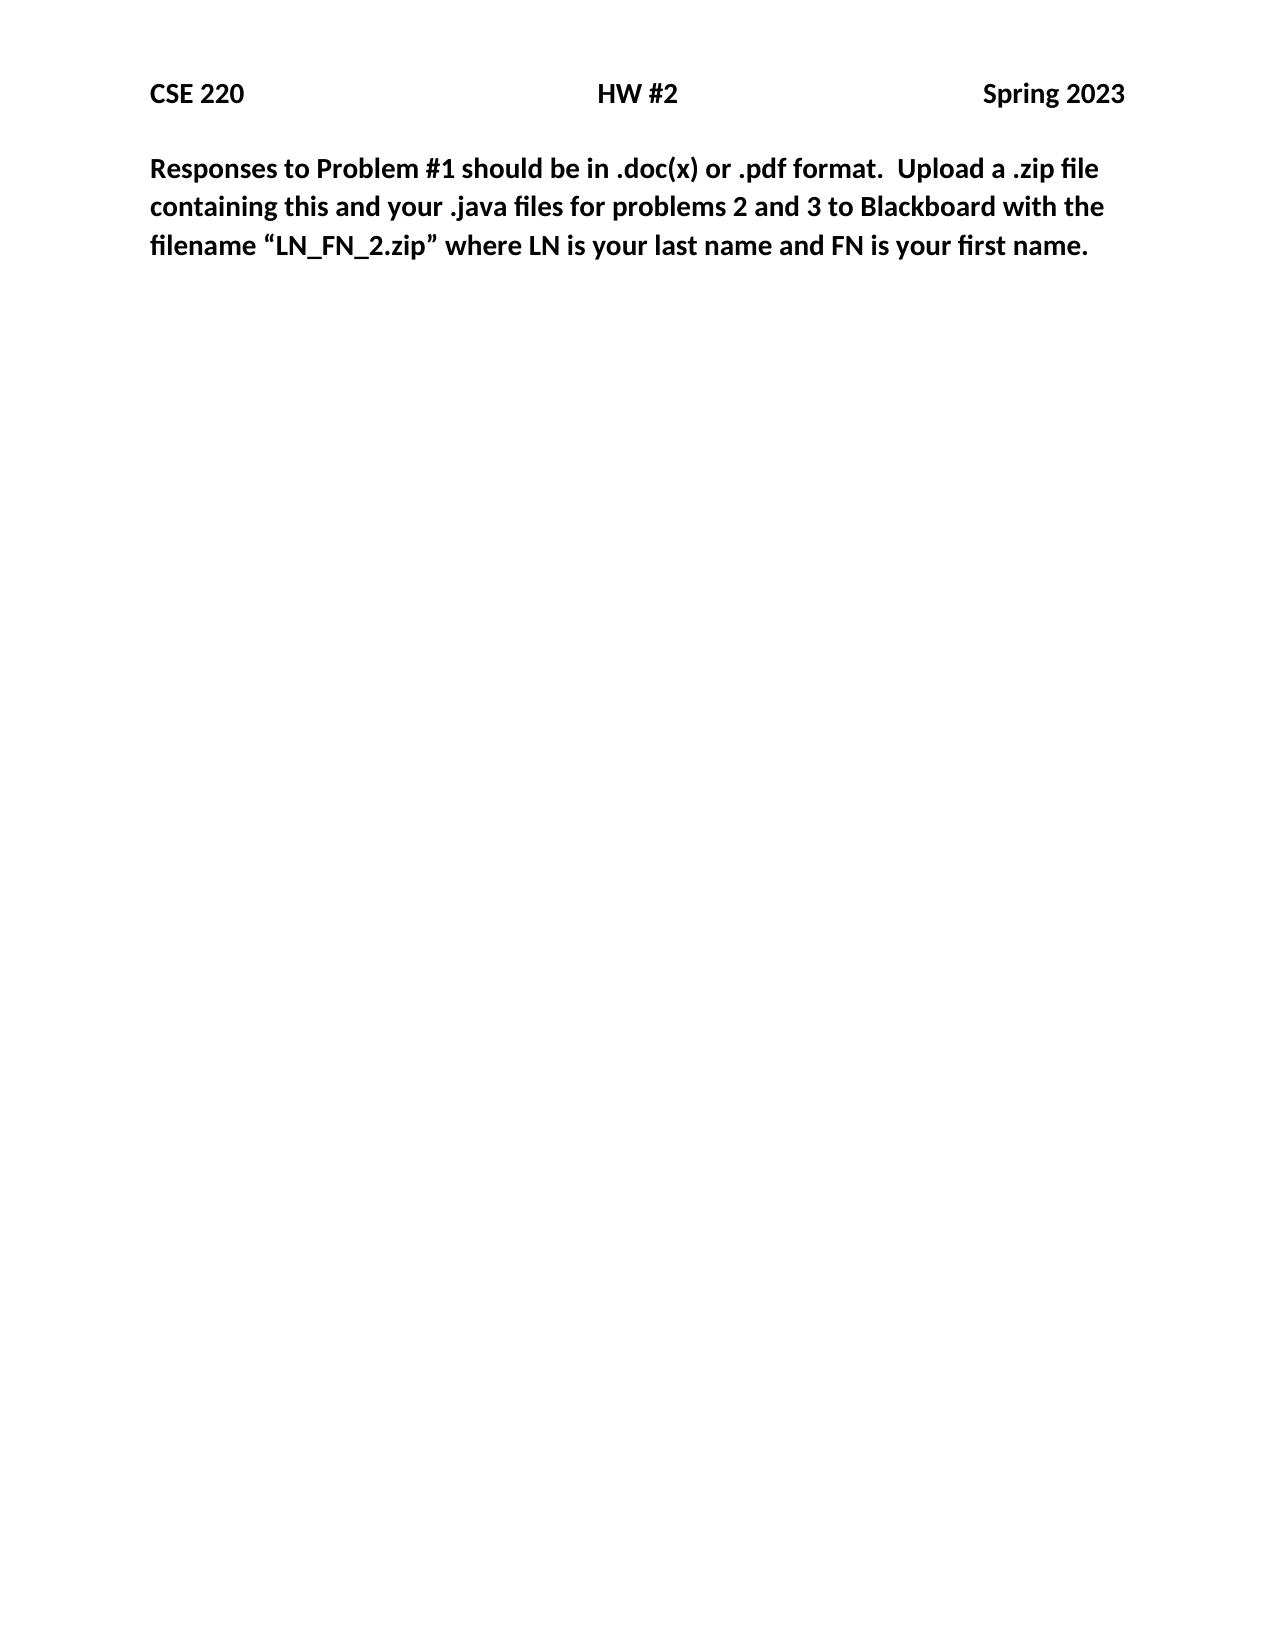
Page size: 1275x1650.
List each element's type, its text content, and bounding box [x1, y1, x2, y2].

text Responses to Problem #1 should be in .doc(x) or .pdf format. Upload a .zip file containing this and your .java files for problems 2 and 3 to Blackboard with the filename “LN_FN_2.zip” where LN is your last name and FN is your first name. [150, 150, 1125, 262]
